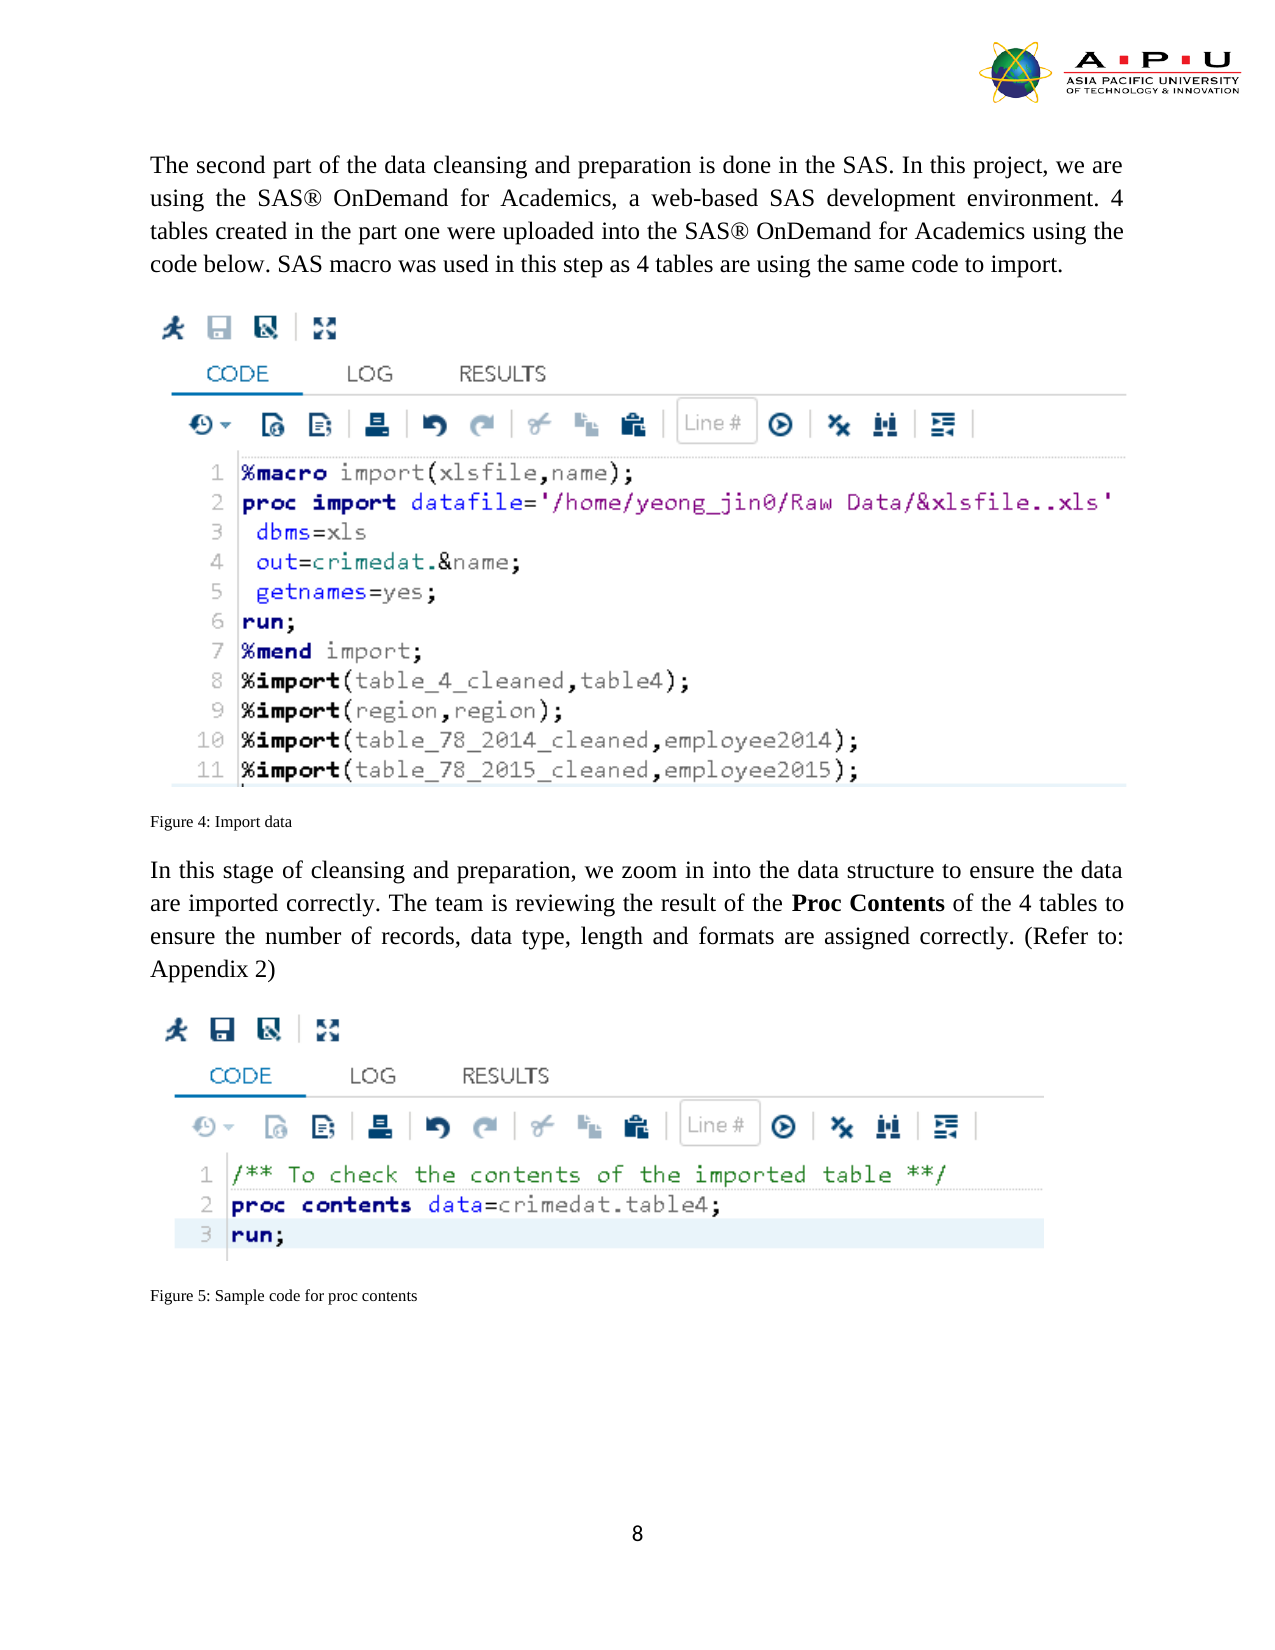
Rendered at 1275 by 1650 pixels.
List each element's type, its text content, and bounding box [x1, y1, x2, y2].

text Figure 4: Import data [150, 812, 1125, 831]
picture [150, 1007, 1044, 1261]
text In this stage of cleansing and preparation, we zoom in into the data structure to ensure the data are imported correctly. The team is reviewing the result of the Proc Contents of the 4 tables to ensure the number of records, data type, length and formats are assigned correctly. (Refer to: Appendix 2) [150, 855, 1125, 982]
picture [975, 37, 1246, 106]
text Figure 5: Sample code for proc contents [150, 1286, 1125, 1305]
picture [150, 302, 1127, 787]
text The second part of the data cleansing and preparation is done in the SAS. In this project, we are using the SAS® OnDemand for Academics, a web-based SAS development environment. 4 tables created in the part one were uploaded into the SAS® OnDemand for Academics using the code below. SAS macro was used in this step as 4 tables are using the same code to import. [150, 150, 1125, 278]
